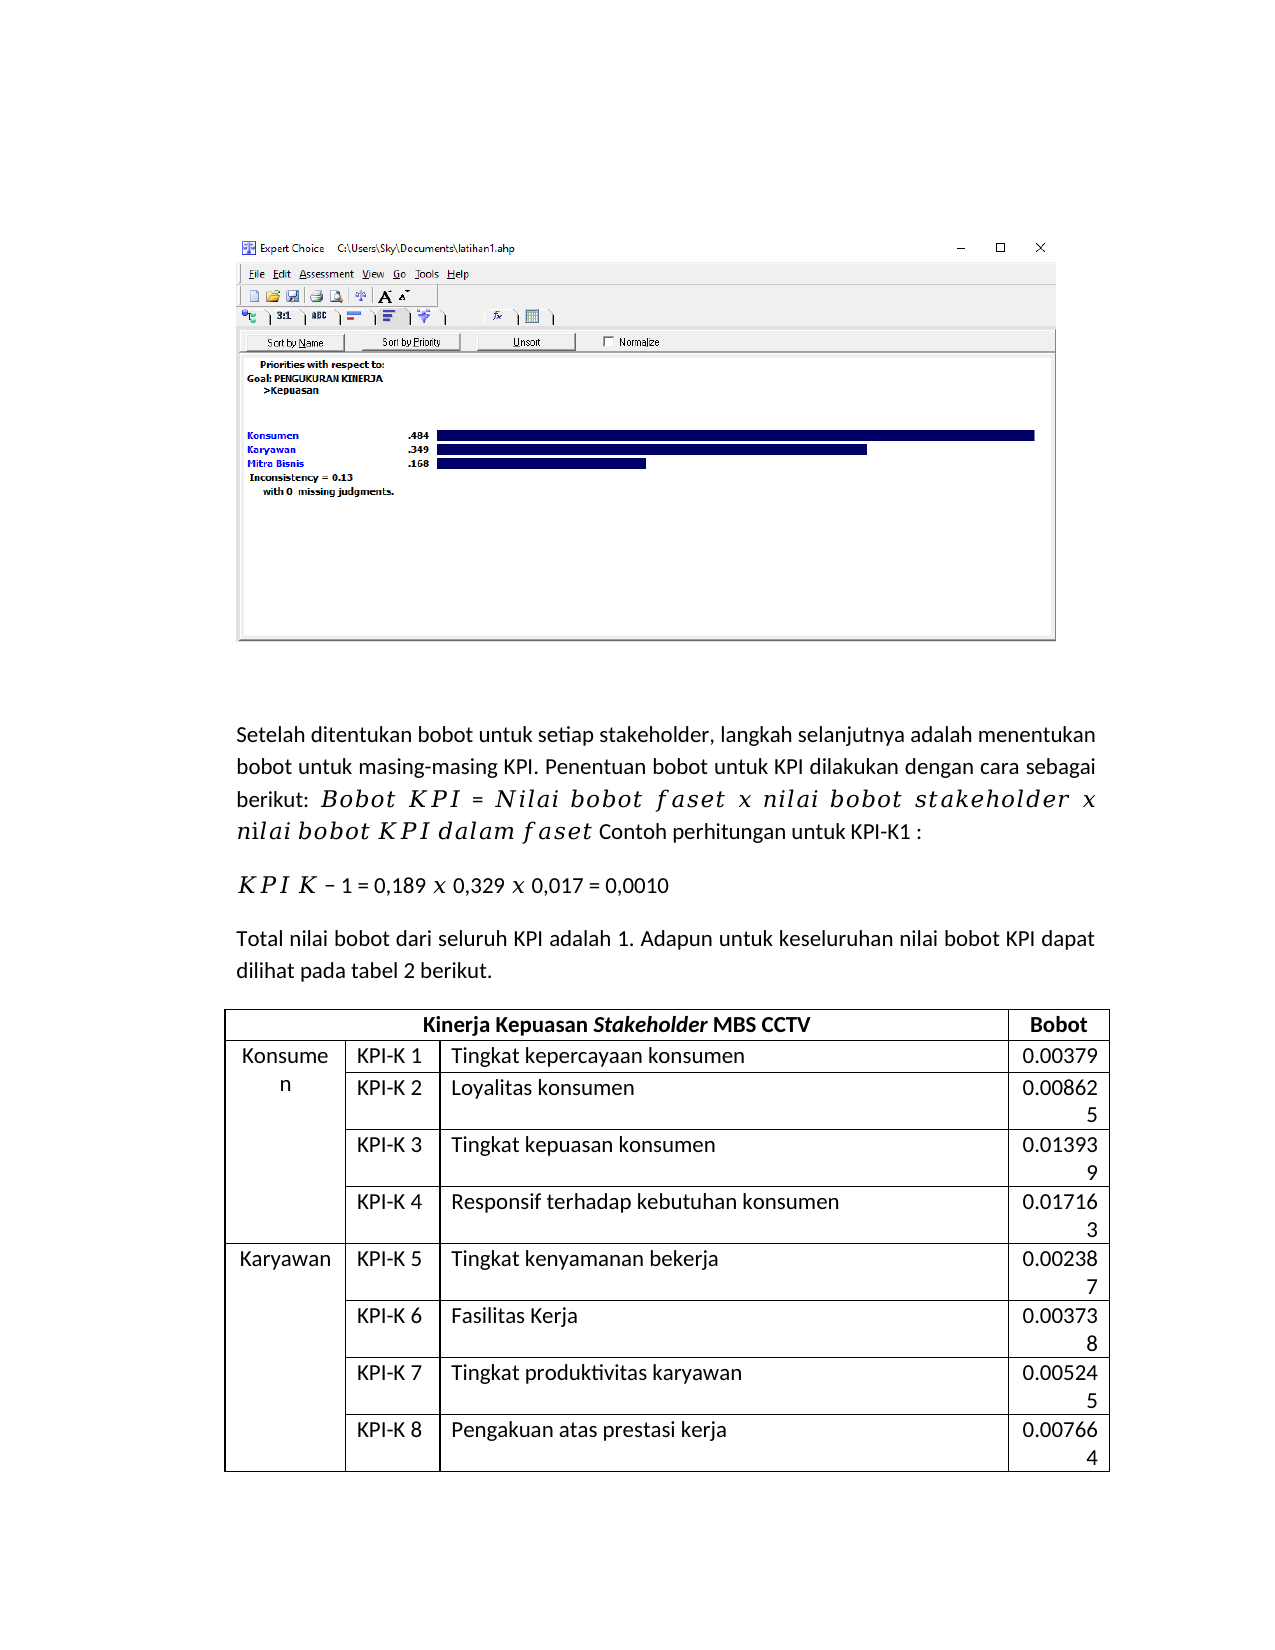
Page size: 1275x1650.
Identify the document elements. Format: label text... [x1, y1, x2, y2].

picture [236, 236, 1056, 642]
table_cell KPI-K 3 [346, 1130, 439, 1186]
table_cell KPI-K 5 [346, 1244, 439, 1300]
table_cell Tingkat kepuasan konsumen [441, 1130, 1008, 1186]
text Setelah ditentukan bobot untuk setiap stakeholder, langkah selanjutnya adalah menentukan bobot untuk masing-masing KPI. Penentuan bobot untuk KPI dilakukan dengan cara sebagai berikut: 𝐵𝑜𝑏𝑜𝑡 𝐾𝑃𝐼 = 𝑁𝑖𝑙𝑎𝑖 𝑏𝑜𝑏𝑜𝑡 𝑓𝑎𝑠𝑒𝑡 𝑥 𝑛𝑖𝑙𝑎𝑖 𝑏𝑜𝑏𝑜𝑡 𝑠𝑡𝑎𝑘𝑒ℎ𝑜𝑙𝑑𝑒𝑟 𝑥 𝑛i𝑙𝑎𝑖 𝑏𝑜𝑏𝑜𝑡 𝐾𝑃𝐼 𝑑𝑎𝑙𝑎𝑚 𝑓𝑎𝑠𝑒𝑡 Contoh perhitungan untuk KPI-K1 : [236, 720, 1098, 845]
table_cell KPI-K 6 [346, 1301, 439, 1357]
table_cell KPI-K 1 [346, 1041, 439, 1072]
table_cell KPI-K 7 [346, 1358, 439, 1414]
table_cell KPI-K 2 [346, 1073, 439, 1129]
text 𝐾𝑃𝐼 𝐾 − 1 = 0,189 𝑥 0,329 𝑥 0,017 = 0,0010 [236, 870, 1098, 899]
text Total nilai bobot dari seluruh KPI adalah 1. Adapun untuk keseluruhan nilai bobot KPI dapat dilihat pada tabel 2 berikut. [236, 924, 1098, 984]
table_header Bobot [1009, 1010, 1109, 1040]
table_cell 0.007664 [1009, 1415, 1109, 1471]
table_cell Tingkat kenyamanan bekerja [441, 1244, 1008, 1300]
table_cell 0.00379 [1009, 1041, 1109, 1072]
table_cell KPI-K 4 [346, 1187, 439, 1243]
table_cell 0.005245 [1009, 1358, 1109, 1414]
table_cell Responsif terhadap kebutuhan konsumen [441, 1187, 1008, 1243]
table_cell 0.013939 [1009, 1130, 1109, 1186]
table_cell 0.008625 [1009, 1073, 1109, 1129]
table_cell Fasilitas Kerja [441, 1301, 1008, 1357]
table_cell 0.002387 [1009, 1244, 1109, 1300]
table_header Kinerja Kepuasan Stakeholder MBS CCTV [226, 1010, 1008, 1040]
table_cell Tingkat produktivitas karyawan [441, 1358, 1008, 1414]
table_cell KPI-K 8 [346, 1415, 439, 1471]
table_cell Loyalitas konsumen [441, 1073, 1008, 1129]
table_cell Karyawan [226, 1244, 345, 1471]
table_cell 0.003738 [1009, 1301, 1109, 1357]
table_cell Tingkat kepercayaan konsumen [441, 1041, 1008, 1072]
table_cell 0.017163 [1009, 1187, 1109, 1243]
table_cell Konsumen [226, 1041, 345, 1243]
table_cell Pengakuan atas prestasi kerja [441, 1415, 1008, 1471]
